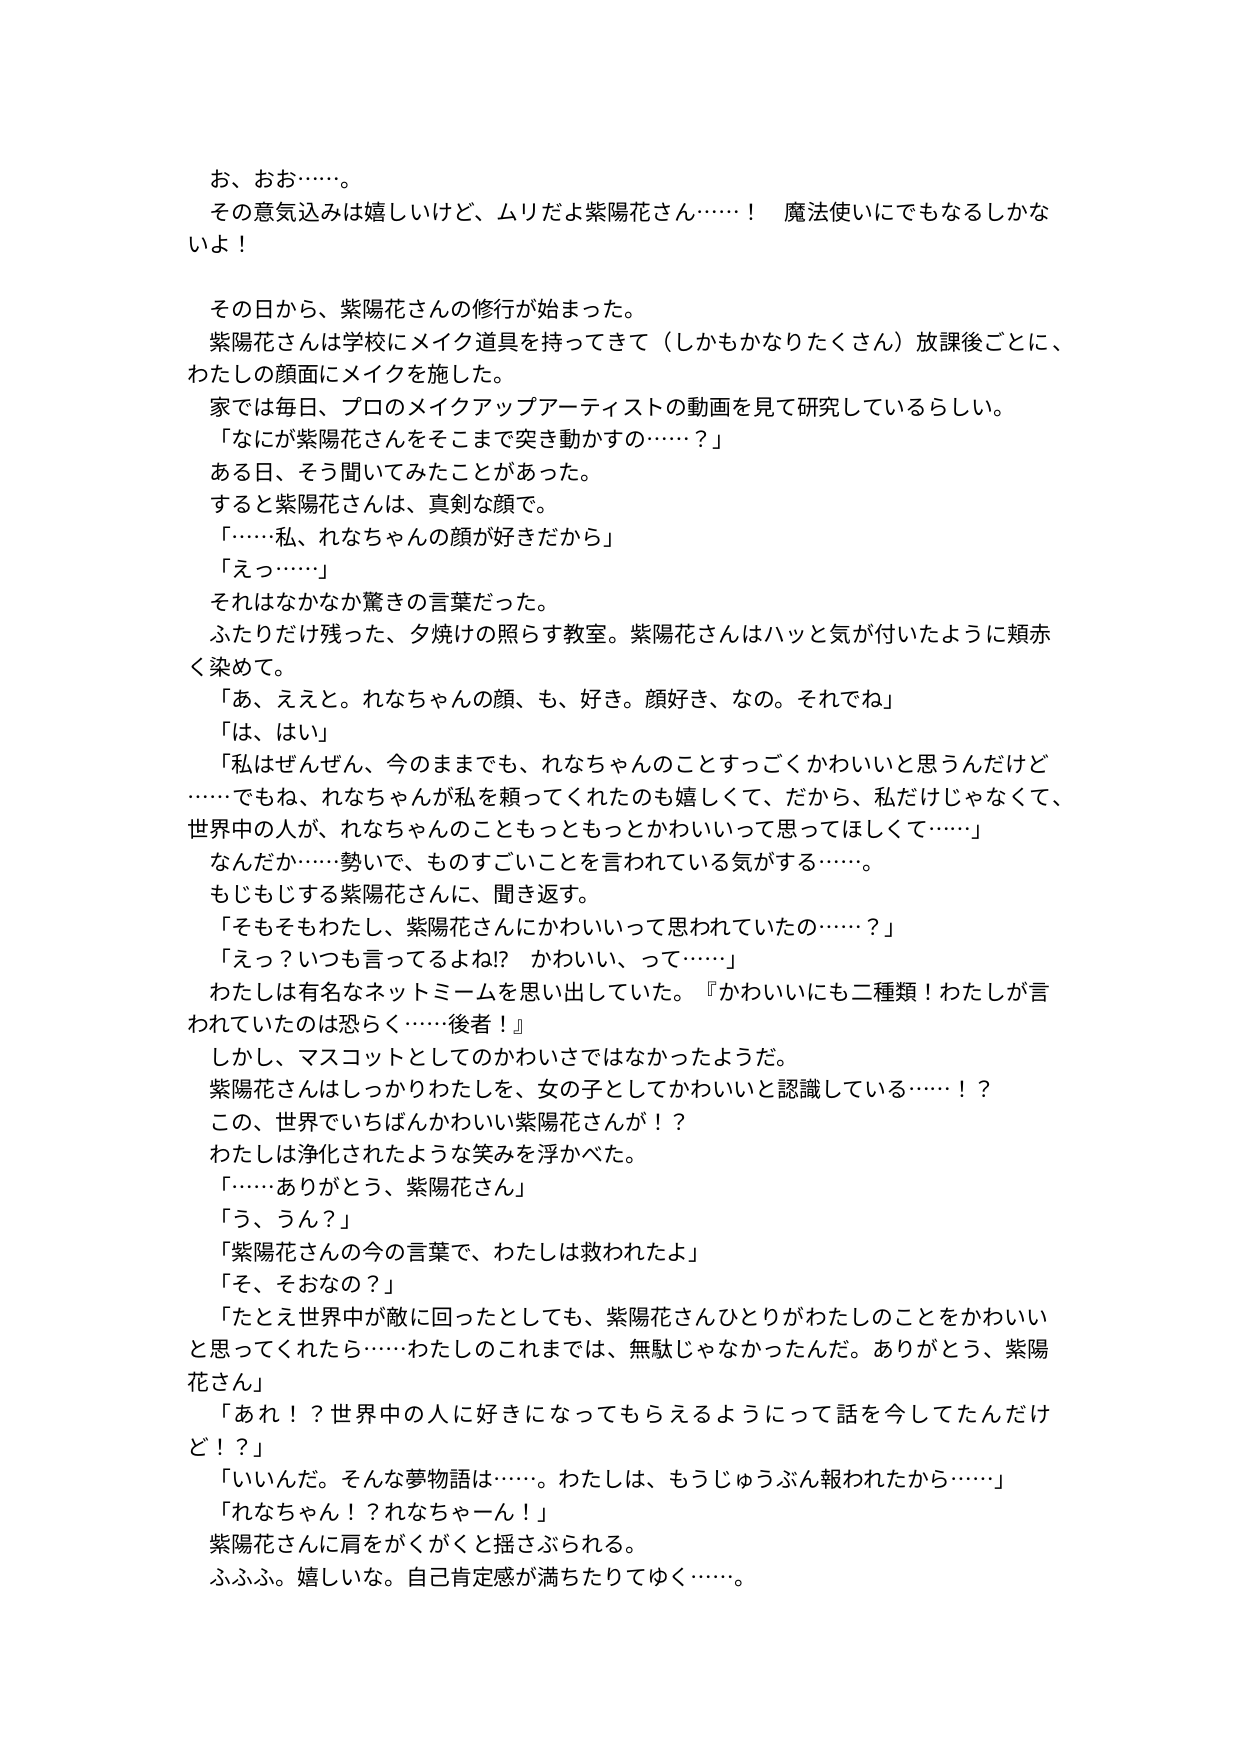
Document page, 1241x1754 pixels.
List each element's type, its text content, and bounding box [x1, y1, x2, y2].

text 「あ、ええと。れなちゃんの顔、も、好き。顔好き、なの。それでね」 [187, 682, 1053, 714]
text 紫陽花さんに肩をがくがくと揺さぶられる。 [187, 1527, 1053, 1559]
text 「う、うん？」 [187, 1202, 1053, 1234]
text 「なにが紫陽花さんをそこまで突き動かすの……？」 [187, 422, 1053, 454]
text 「そもそもわたし、紫陽花さんにかわいいって思われていたの……？」 [187, 909, 1053, 942]
text 紫陽花さんは学校にメイク道具を持ってきて（しかもかなりたくさん）放課後ごとに、わたしの顔面にメイクを施した。 [187, 324, 1053, 389]
text 紫陽花さんはしっかりわたしを、女の子としてかわいいと認識している……！？ [187, 1072, 1053, 1104]
text もじもじする紫陽花さんに、聞き返す。 [187, 877, 1053, 909]
text すると紫陽花さんは、真剣な顔で。 [187, 487, 1053, 519]
text 家では毎日、プロのメイクアップアーティストの動画を見て研究しているらしい。 [187, 389, 1053, 422]
text ふふふ。嬉しいな。自己肯定感が満ちたりてゆく……。 [187, 1559, 1053, 1592]
text 「私はぜんぜん、今のままでも、れなちゃんのことすっごくかわいいと思うんだけど……でもね、れなちゃんが私を頼ってくれたのも嬉しくて、だから、私だけじゃなくて、世界中の人が、れなちゃんのこともっともっとかわいいって思ってほしくて……」 [187, 747, 1053, 844]
text ある日、そう聞いてみたことがあった。 [187, 454, 1053, 487]
text その意気込みは嬉しいけど、ムリだよ紫陽花さん……！ 魔法使いにでもなるしかないよ！ [187, 194, 1053, 259]
text 「……ありがとう、紫陽花さん」 [187, 1169, 1053, 1202]
text わたしは有名なネットミームを思い出していた。『かわいいにも二種類！わたしが言われていたのは恐らく……後者！』 [187, 974, 1053, 1039]
text ふたりだけ残った、夕焼けの照らす教室。紫陽花さんはハッと気が付いたように頬赤く染めて。 [187, 617, 1053, 682]
text お、おお……。 [187, 162, 1053, 194]
text 「あれ！？世界中の人に好きになってもらえるようにって話を今してたんだけど！？」 [187, 1397, 1053, 1462]
text わたしは浄化されたような笑みを浮かべた。 [187, 1137, 1053, 1169]
text しかし、マスコットとしてのかわいさではなかったようだ。 [187, 1039, 1053, 1072]
text 「えっ？いつも言ってるよね!? かわいい、って……」 [187, 942, 1053, 974]
text なんだか……勢いで、ものすごいことを言われている気がする……。 [187, 844, 1053, 877]
text 「そ、そおなの？」 [187, 1267, 1053, 1299]
text 「たとえ世界中が敵に回ったとしても、紫陽花さんひとりがわたしのことをかわいいと思ってくれたら……わたしのこれまでは、無駄じゃなかったんだ。ありがとう、紫陽花さん」 [187, 1299, 1053, 1397]
text 「は、はい」 [187, 714, 1053, 747]
text 「紫陽花さんの今の言葉で、わたしは救われたよ」 [187, 1234, 1053, 1267]
text 「れなちゃん！？れなちゃーん！」 [187, 1494, 1053, 1527]
text この、世界でいちばんかわいい紫陽花さんが！？ [187, 1104, 1053, 1137]
text その日から、紫陽花さんの修行が始まった。 [187, 292, 1053, 324]
text 「えっ……」 [187, 552, 1053, 584]
text 「いいんだ。そんな夢物語は……。わたしは、もうじゅうぶん報われたから……」 [187, 1462, 1053, 1494]
text 「……私、れなちゃんの顔が好きだから」 [187, 519, 1053, 552]
text それはなかなか驚きの言葉だった。 [187, 584, 1053, 617]
